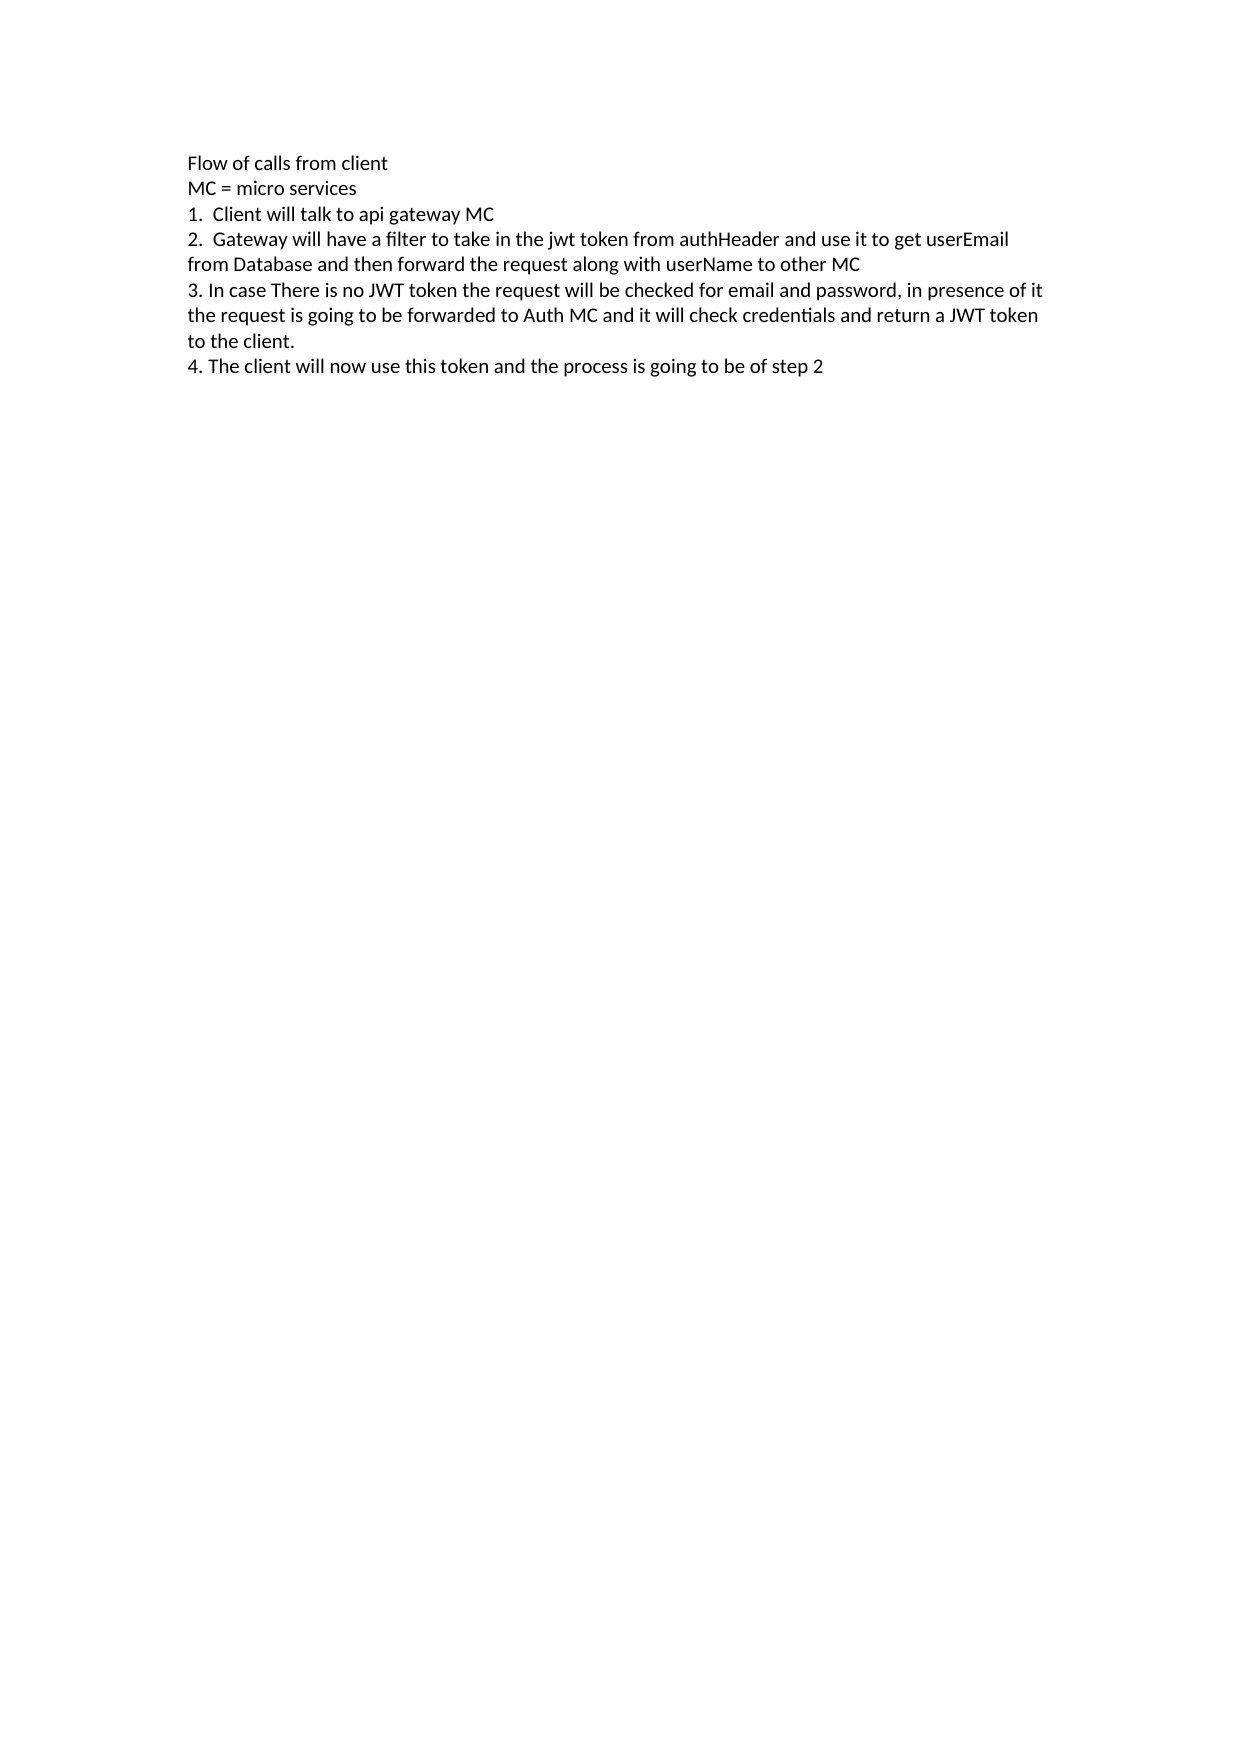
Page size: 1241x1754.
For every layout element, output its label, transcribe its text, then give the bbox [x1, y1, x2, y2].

text MC = micro services [187, 175, 1053, 201]
list Gateway will have a filter to take in the jwt token from authHeader and use it to get userEmail from Database and then forward the request along with userName to other MC [187, 226, 1053, 277]
list In case There is no JWT token the request will be checked for email and password, in presence of it the request is going to be forwarded to Auth MC and it will check credentials and return a JWT token to the client. [187, 277, 1053, 353]
list The client will now use this token and the process is going to be of step 2 [187, 353, 1053, 379]
text Flow of calls from client [187, 150, 1053, 175]
list Client will talk to api gateway MC [187, 201, 1053, 226]
